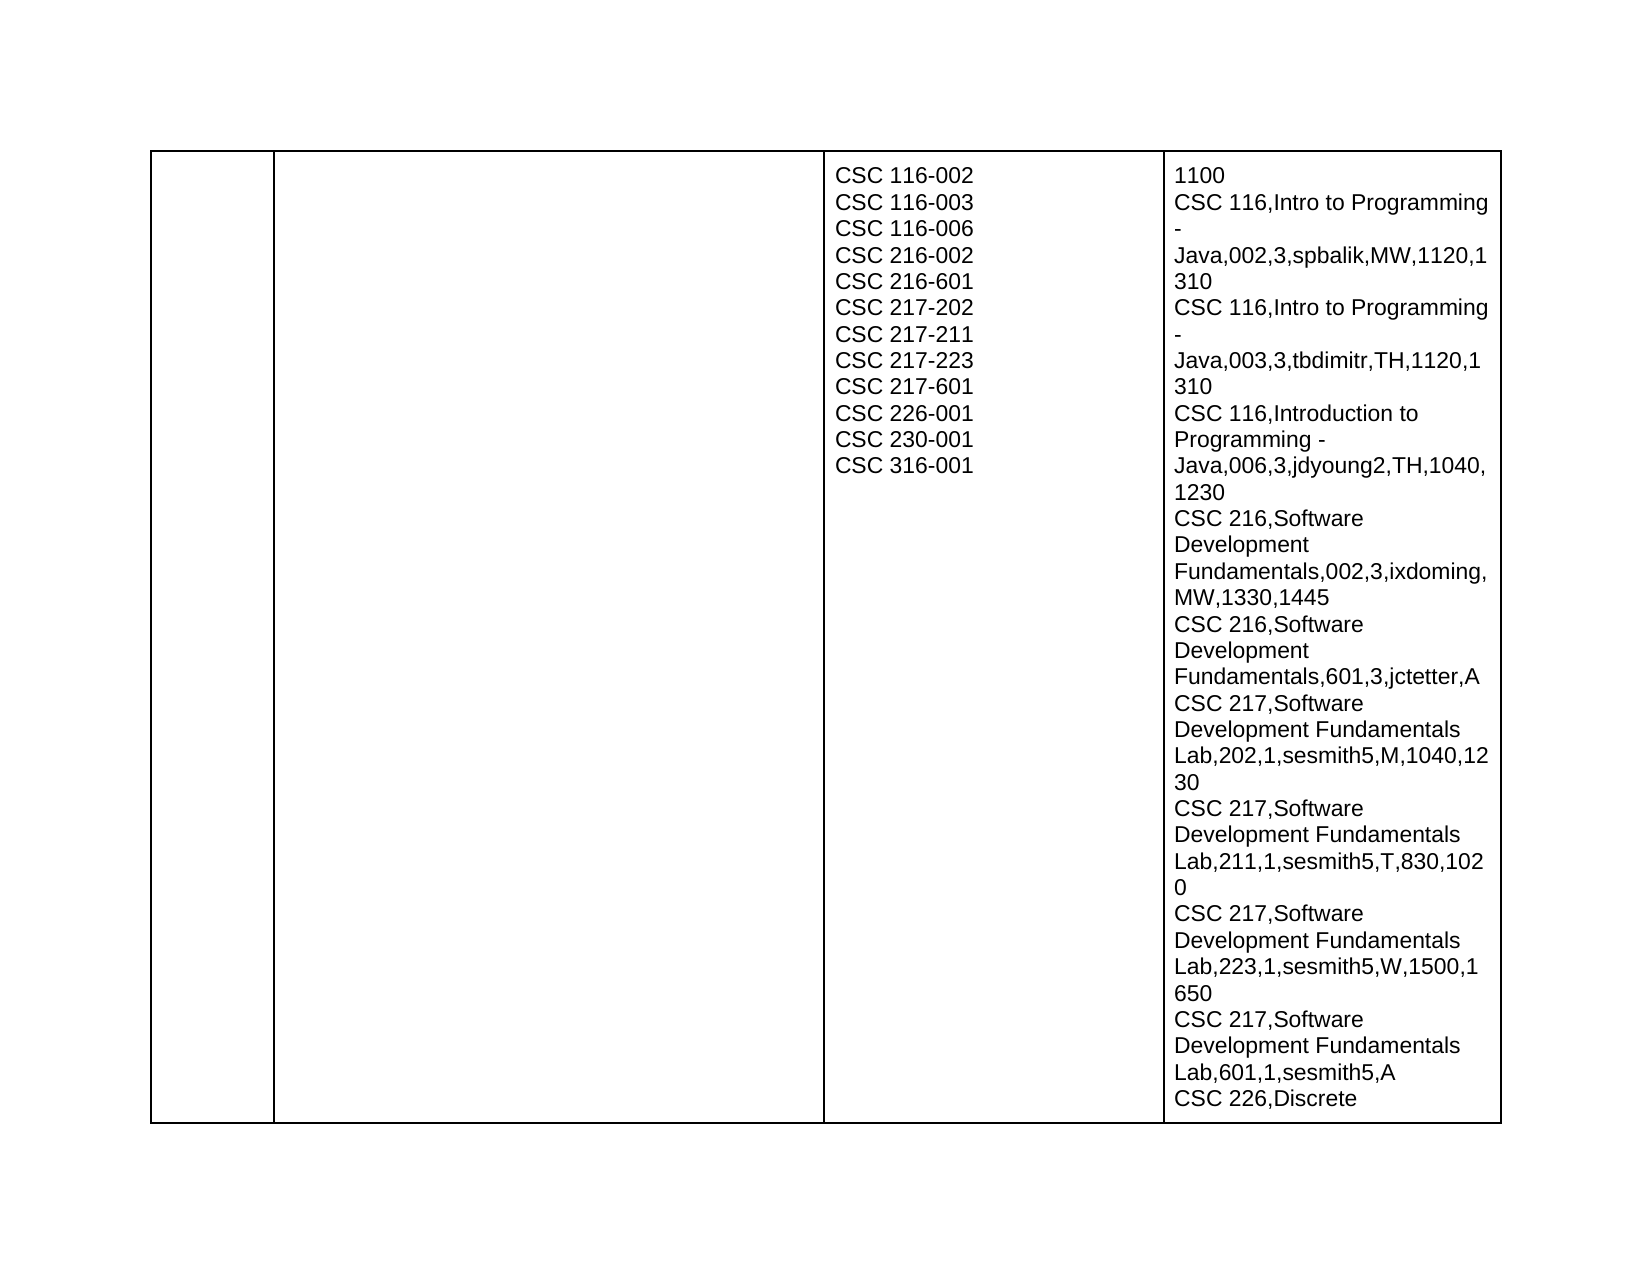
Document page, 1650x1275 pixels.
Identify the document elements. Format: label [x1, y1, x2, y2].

table_cell [825, 152, 1163, 1122]
table_cell [1165, 152, 1500, 1122]
table_cell [275, 152, 823, 1122]
table_cell [152, 152, 273, 1122]
